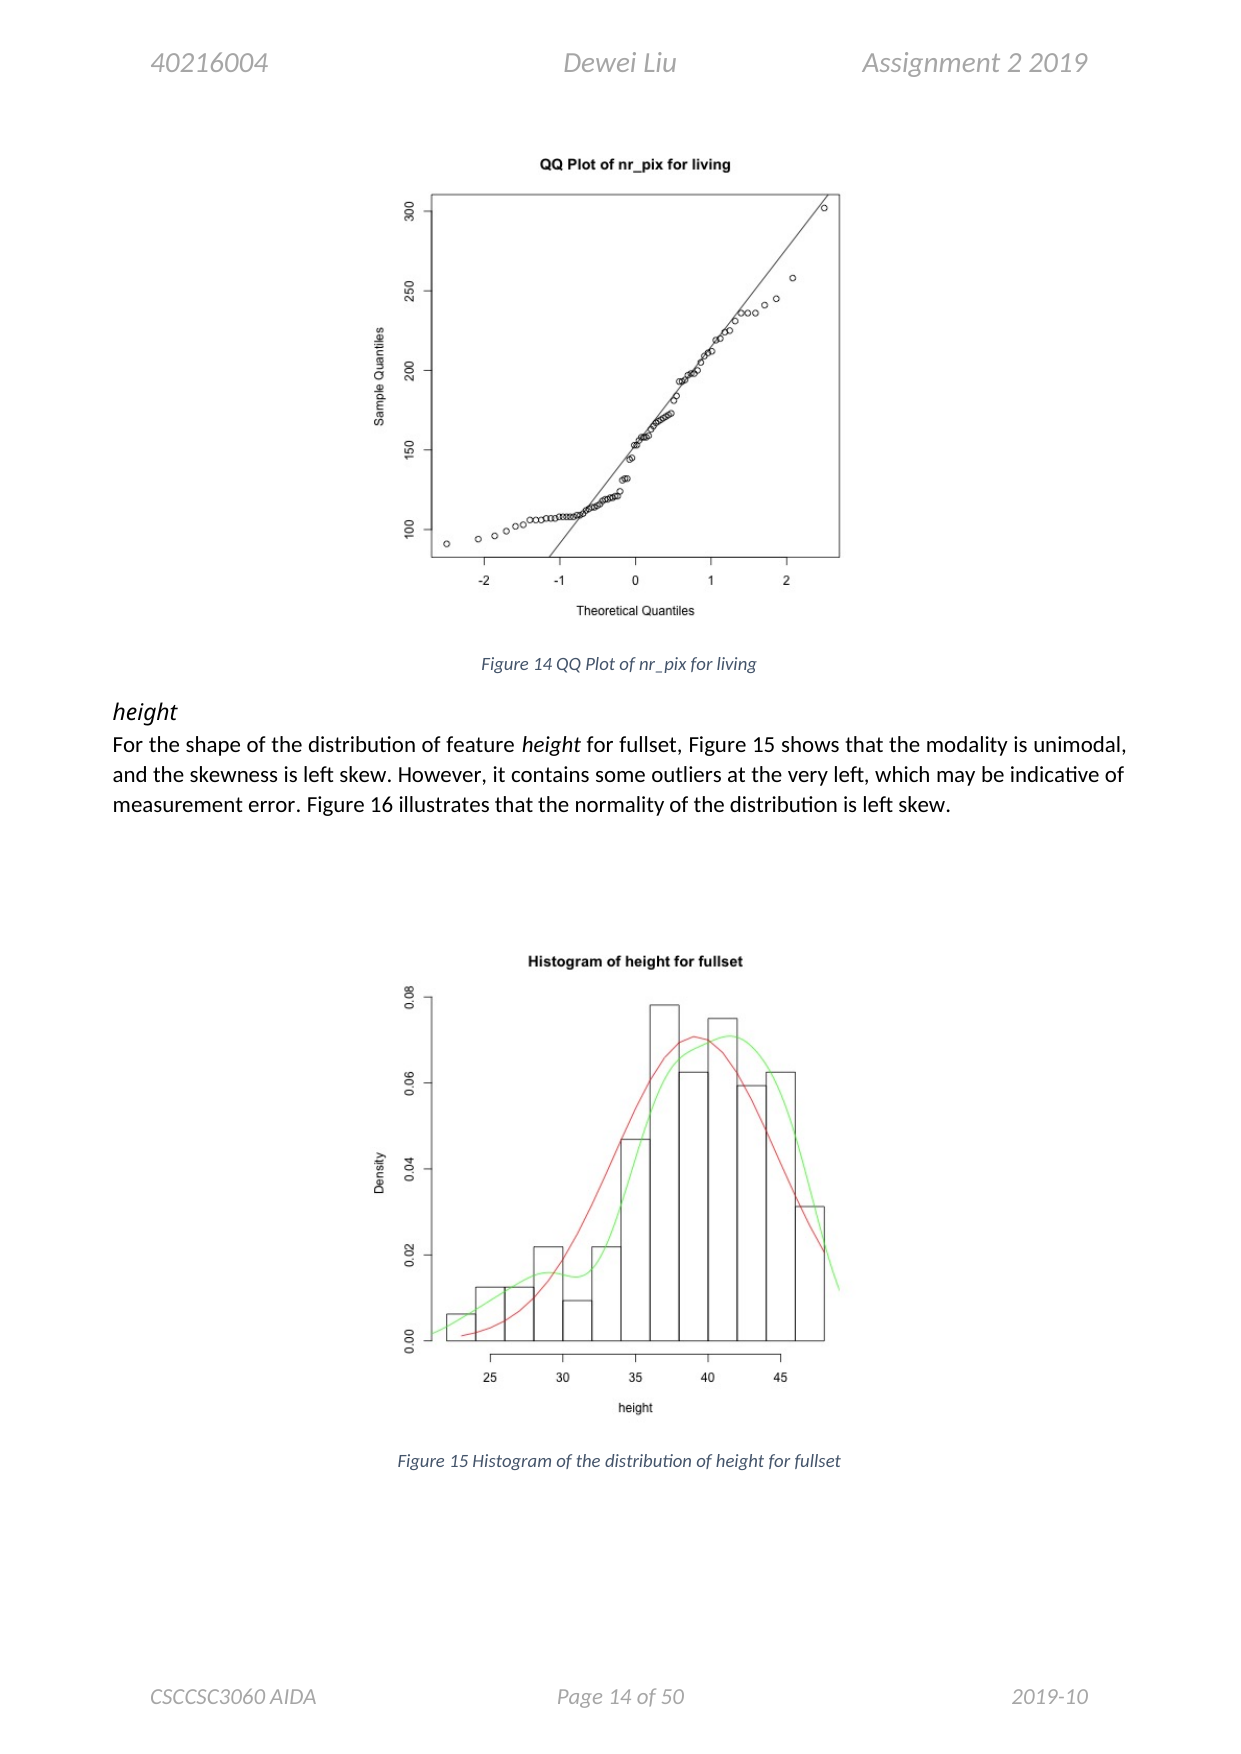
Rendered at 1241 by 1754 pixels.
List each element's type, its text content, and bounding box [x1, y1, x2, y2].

picture [370, 133, 870, 634]
text For the shape of the distribution of feature height for fullset, Figure 15 shows that the modality is unimodal, and the skewness is left skew. However, it contains some outliers at the very left, which may be indicative of measurement error. Figure 16 illustrates that the normality of the distribution is left skew. [112, 730, 1128, 818]
subtitle height [112, 696, 1128, 727]
picture [370, 930, 870, 1431]
